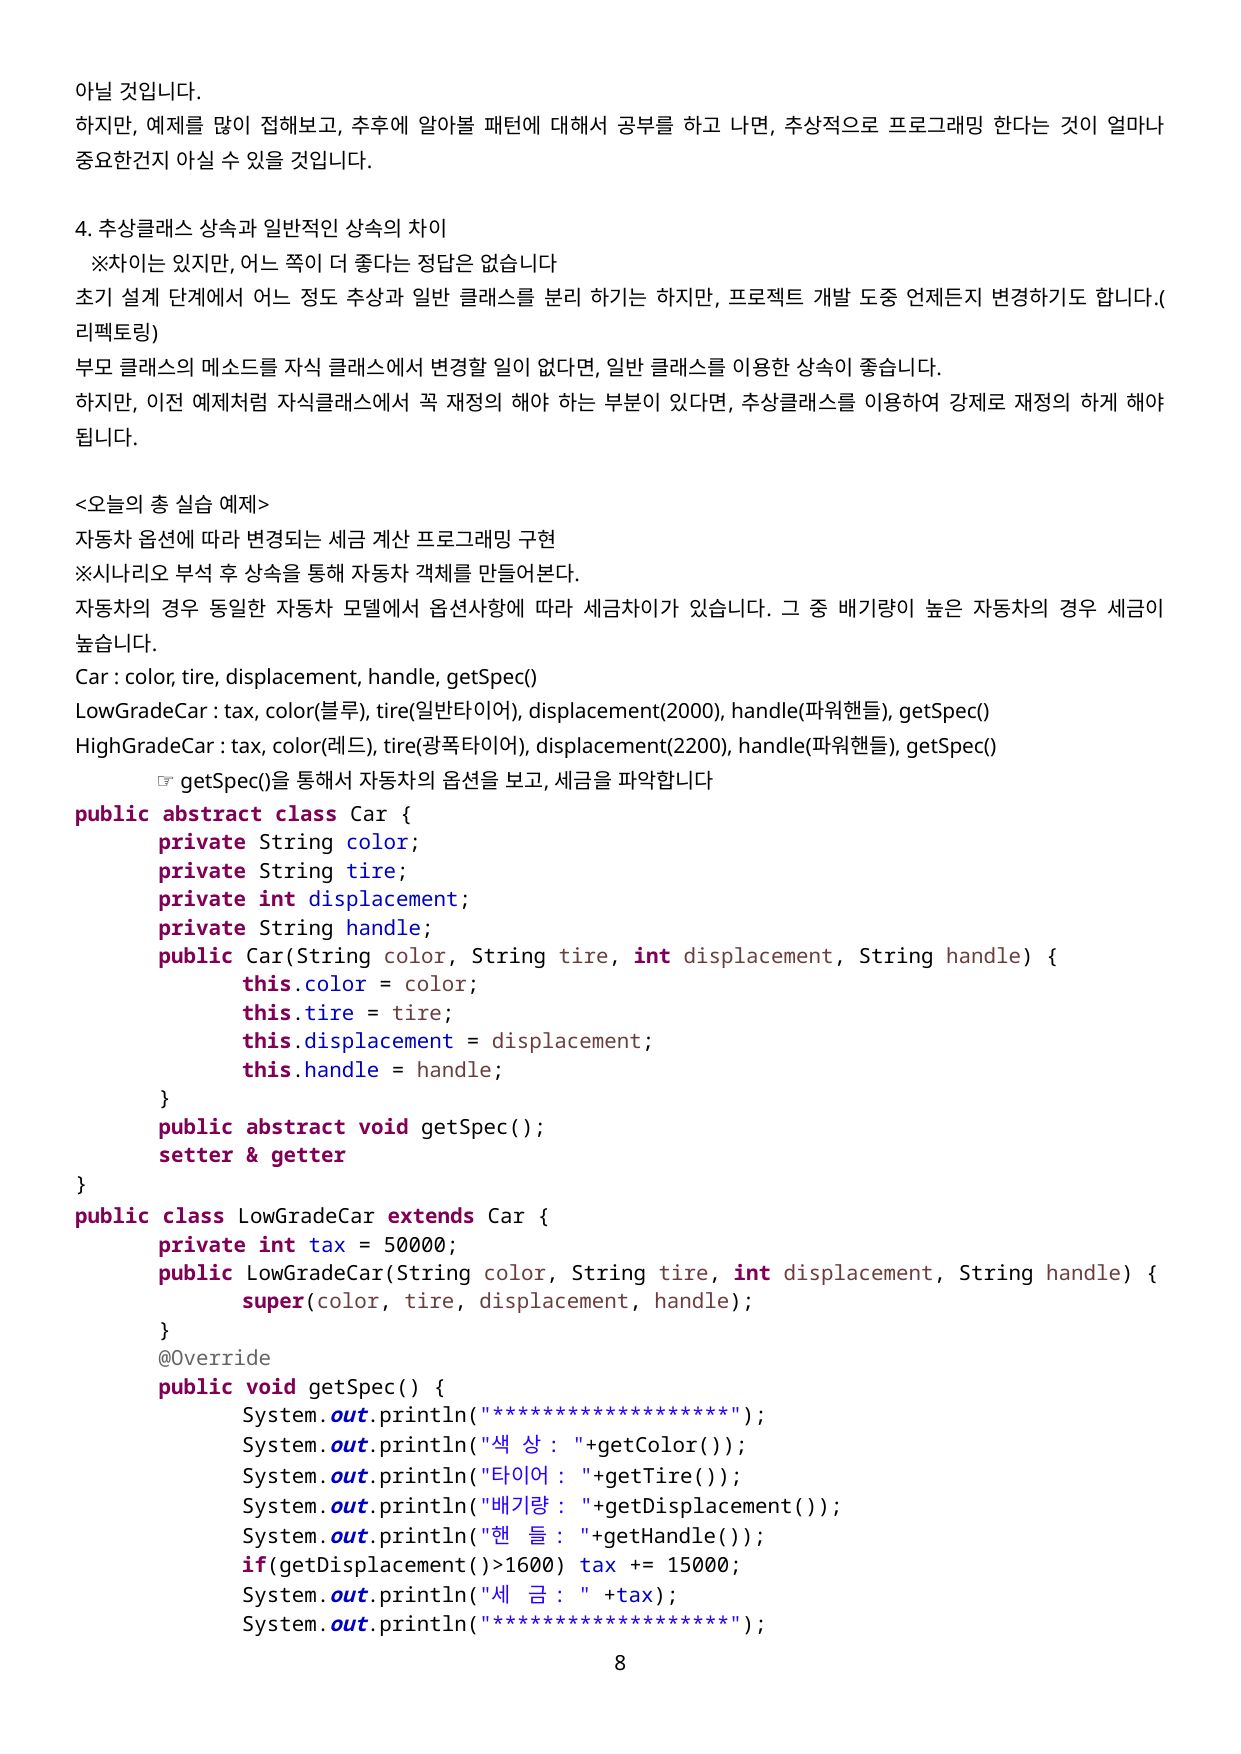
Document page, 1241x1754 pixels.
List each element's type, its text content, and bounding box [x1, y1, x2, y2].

text @Override [75, 1343, 1165, 1372]
text private int displacement; [75, 884, 1165, 913]
text super(color, tire, displacement, handle); [75, 1287, 1165, 1315]
text this.handle = handle; [75, 1055, 1165, 1083]
text ☞ getSpec()을 통해서 자동차의 옵션을 보고, 세금을 파악합니다 [75, 764, 1165, 794]
text private String color; [75, 827, 1165, 856]
text 자동차 옵션에 따라 변경되는 세금 계산 프로그래밍 구현 [75, 523, 1165, 553]
text if(getDisplacement()>1600) tax += 15000; [75, 1550, 1165, 1578]
text this.tire = tire; [75, 998, 1165, 1026]
text HighGradeCar : tax, color(레드), tire(광폭타이어), displacement(2200), handle(파워핸들), getSpec() [75, 729, 1165, 760]
text System.out.println("*******************"); [75, 1609, 1165, 1637]
text private String tire; [75, 856, 1165, 884]
text System.out.println("*******************"); [75, 1400, 1165, 1429]
text 부모 클래스의 메소드를 자식 클래스에서 변경할 일이 없다면, 일반 클래스를 이용한 상속이 좋습니다. [75, 351, 1165, 381]
text public class LowGradeCar extends Car { [75, 1201, 1165, 1230]
text } [75, 1083, 1165, 1112]
text Car : color, tire, displacement, handle, getSpec() [75, 662, 1165, 690]
text ※차이는 있지만, 어느 쪽이 더 좋다는 정답은 없습니다 [75, 247, 1165, 277]
text private int tax = 50000; [75, 1230, 1165, 1258]
text LowGradeCar : tax, color(블루), tire(일반타이어), displacement(2000), handle(파워핸들), getSpec() [75, 694, 1165, 725]
text this.color = color; [75, 969, 1165, 998]
text System.out.println("배기량 : "+getDisplacement()); [75, 1489, 1165, 1520]
text 초기 설계 단계에서 어느 정도 추상과 일반 클래스를 분리 하기는 하지만, 프로젝트 개발 도중 언제든지 변경하기도 합니다.(리펙토링) [75, 282, 1165, 347]
text 자동차의 경우 동일한 자동차 모델에서 옵션사항에 따라 세금차이가 있습니다. 그 중 배기량이 높은 자동차의 경우 세금이 높습니다. [75, 592, 1165, 657]
text public LowGradeCar(String color, String tire, int displacement, String handle) { [75, 1258, 1165, 1287]
text System.out.println("핸 들 : "+getHandle()); [75, 1520, 1165, 1550]
text 하지만, 이전 예제처럼 자식클래스에서 꼭 재정의 해야 하는 부분이 있다면, 추상클래스를 이용하여 강제로 재정의 하게 해야 됩니다. [75, 386, 1165, 451]
text public Car(String color, String tire, int displacement, String handle) { [75, 941, 1165, 969]
text private String handle; [75, 913, 1165, 941]
text ※시나리오 부석 후 상속을 통해 자동차 객체를 만들어본다. [75, 558, 1165, 588]
text 하지만, 예제를 많이 접해보고, 추후에 알아볼 패턴에 대해서 공부를 하고 나면, 추상적으로 프로그래밍 한다는 것이 얼마나 중요한건지 아실 수 있을 것입니다. [75, 110, 1165, 175]
text this.displacement = displacement; [75, 1026, 1165, 1055]
text public abstract void getSpec(); [75, 1112, 1165, 1140]
text public void getSpec() { [75, 1372, 1165, 1400]
text } [75, 1169, 1165, 1197]
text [75, 75, 1165, 105]
text System.out.println("색 상 : "+getColor()); [75, 1429, 1165, 1459]
text <오늘의 총 실습 예제> [75, 488, 1165, 518]
text System.out.println("타이어 : "+getTire()); [75, 1459, 1165, 1489]
text public abstract class Car { [75, 799, 1165, 827]
text } [75, 1315, 1165, 1343]
text System.out.println("세 금 : " +tax); [75, 1578, 1165, 1609]
text setter & getter [75, 1140, 1165, 1169]
text 4. 추상클래스 상속과 일반적인 상속의 차이 [75, 212, 1165, 242]
